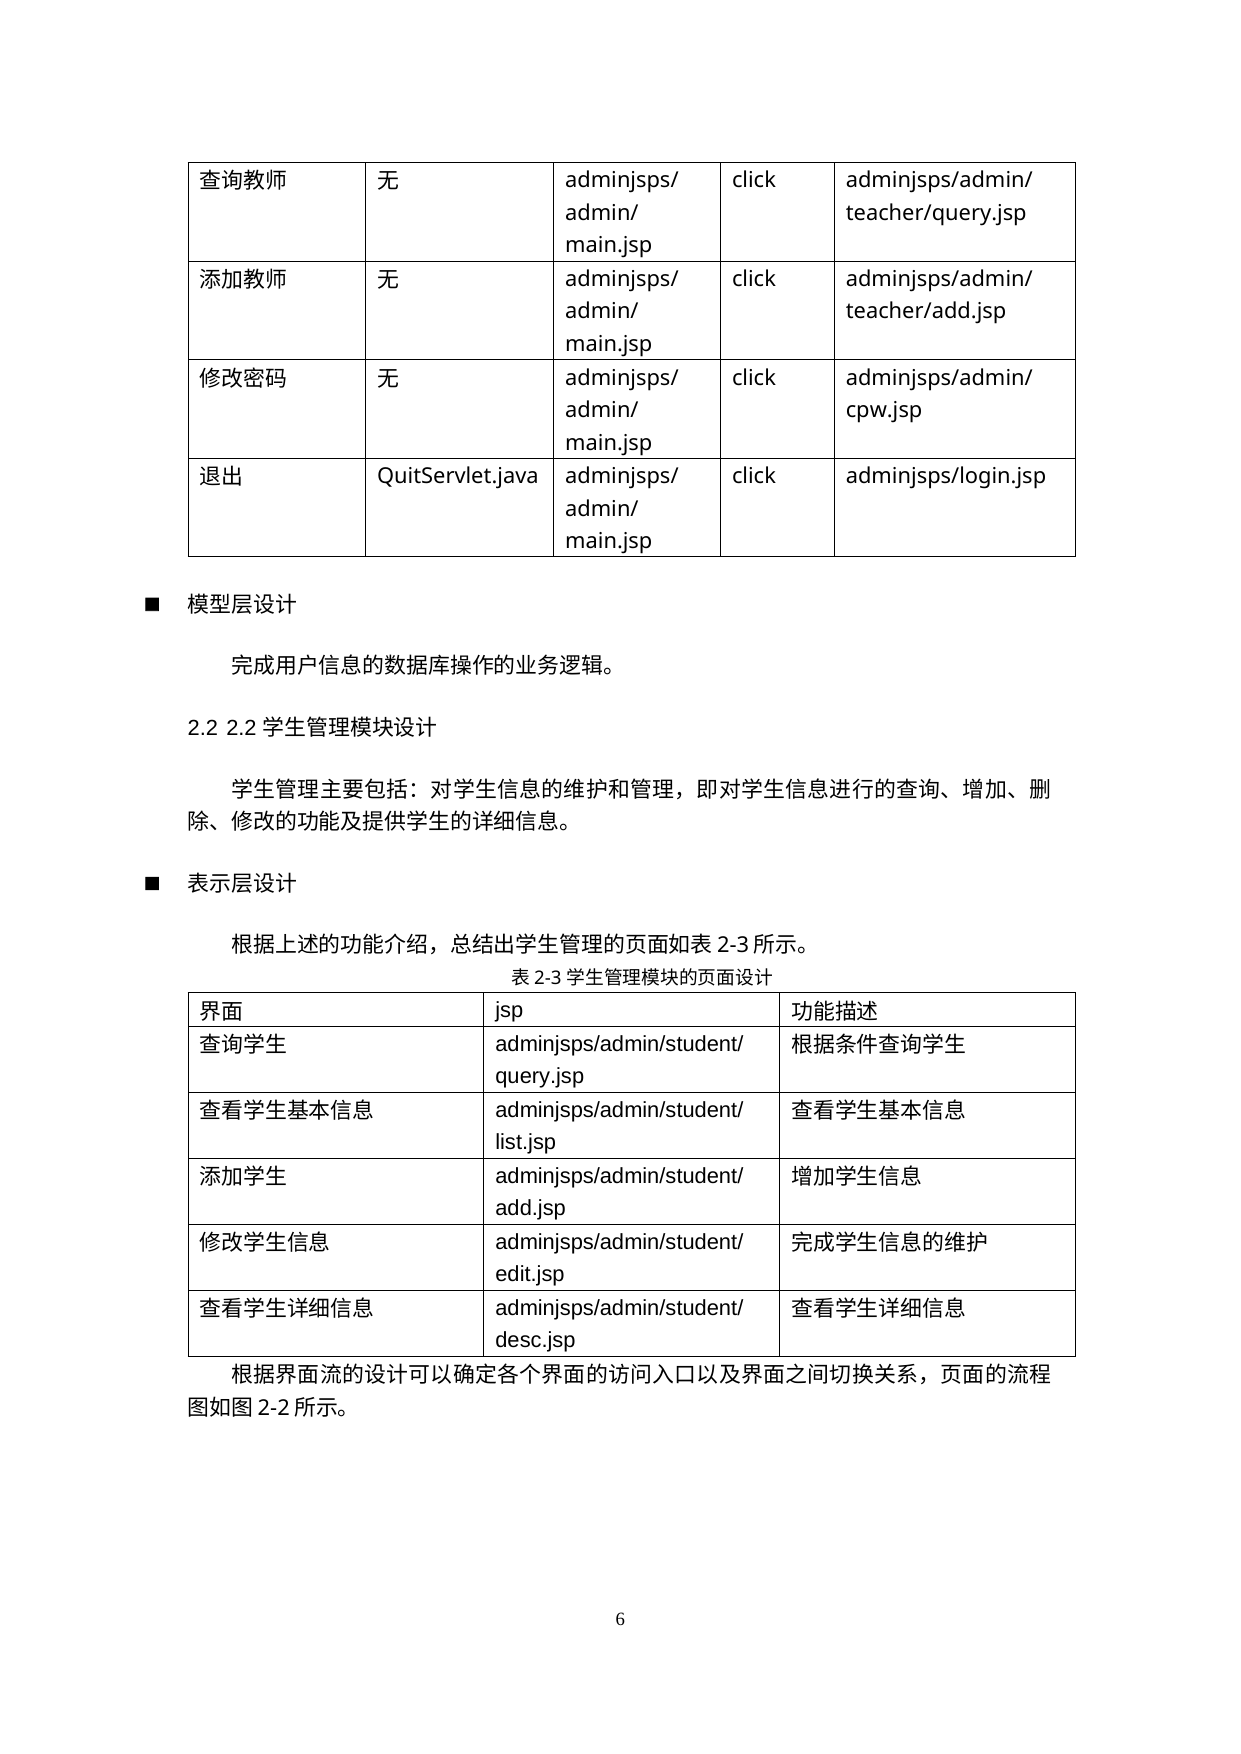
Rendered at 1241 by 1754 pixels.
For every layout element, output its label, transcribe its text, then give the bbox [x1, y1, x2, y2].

table_cell adminjsps/admin/student/list.jsp [484, 1093, 779, 1158]
table_header 功能描述 [780, 993, 1075, 1026]
table_cell adminjsps/admin/main.jsp [554, 459, 720, 556]
table_cell adminjsps/admin/main.jsp [554, 262, 720, 359]
table_cell 增加学生信息 [780, 1159, 1075, 1224]
table_cell 查看学生详细信息 [780, 1291, 1075, 1356]
table_cell adminjsps/admin/cpw.jsp [835, 360, 1075, 458]
table_cell 无 [366, 163, 553, 261]
table_header 界面 [189, 993, 483, 1026]
table_cell 退出 [189, 459, 365, 556]
list 完成用户信息的数据库操作的业务逻辑。 [187, 648, 1053, 681]
table_cell 查看学生详细信息 [189, 1291, 483, 1356]
table_cell adminjsps/admin/student/desc.jsp [484, 1291, 779, 1356]
table_cell adminjsps/admin/student/edit.jsp [484, 1225, 779, 1290]
table_cell click [721, 459, 834, 556]
table_cell adminjsps/admin/teacher/query.jsp [835, 163, 1075, 261]
table_cell 修改学生信息 [189, 1225, 483, 1290]
table_cell click [721, 262, 834, 359]
table_cell click [721, 360, 834, 458]
table_cell 查看学生基本信息 [780, 1093, 1075, 1158]
subtitle 2.2 学生管理模块设计 [187, 710, 1053, 742]
table_cell adminjsps/admin/student/add.jsp [484, 1159, 779, 1224]
table_header jsp [484, 993, 779, 1026]
table_cell 添加学生 [189, 1159, 483, 1224]
list 根据上述的功能介绍，总结出学生管理的页面如表2-3所示。 [187, 927, 1053, 960]
table_cell adminjsps/admin/main.jsp [554, 360, 720, 458]
table_cell adminjsps/admin/main.jsp [554, 163, 720, 261]
table_cell adminjsps/admin/student/query.jsp [484, 1027, 779, 1092]
table_cell 无 [366, 360, 553, 458]
table_cell click [721, 163, 834, 261]
table_cell 查询学生 [189, 1027, 483, 1092]
table_cell 添加教师 [189, 262, 365, 359]
table_cell QuitServlet.java [366, 459, 553, 556]
table_cell adminjsps/login.jsp [835, 459, 1075, 556]
table_cell 完成学生信息的维护 [780, 1225, 1075, 1290]
subtitle 表示层设计 [144, 866, 1053, 898]
table_cell 查询教师 [189, 163, 365, 261]
text 学生管理主要包括：对学生信息的维护和管理，即对学生信息进行的查询、增加、删除、修改的功能及提供学生的详细信息。 [187, 771, 1053, 836]
list 根据界面流的设计可以确定各个界面的访问入口以及界面之间切换关系，页面的流程图如图2-2所示。 [187, 1357, 1053, 1422]
table_cell 修改密码 [189, 360, 365, 458]
table_cell adminjsps/admin/teacher/add.jsp [835, 262, 1075, 359]
table_cell 无 [366, 262, 553, 359]
table_cell 查看学生基本信息 [189, 1093, 483, 1158]
list 表2-3 学生管理模块的页面设计 [187, 960, 1053, 992]
table_cell 根据条件查询学生 [780, 1027, 1075, 1092]
subtitle 模型层设计 [144, 586, 1053, 619]
